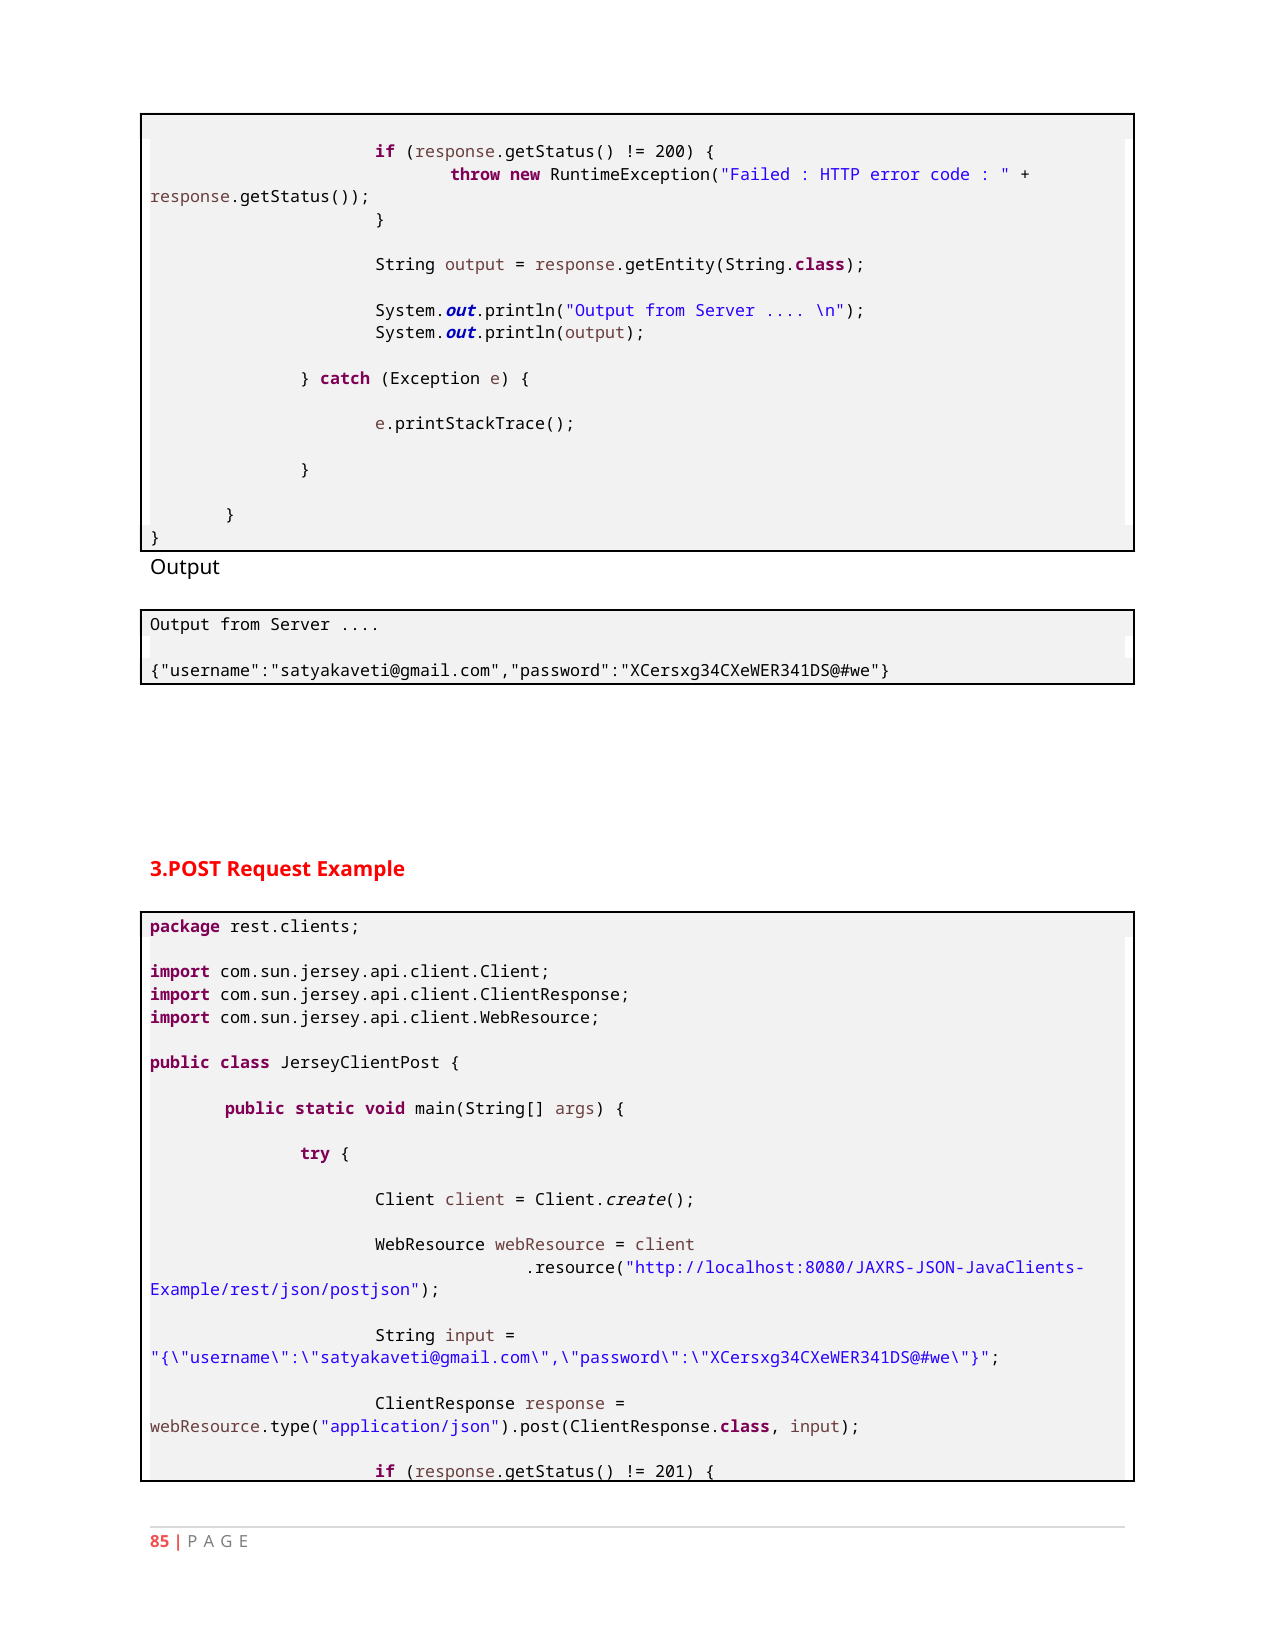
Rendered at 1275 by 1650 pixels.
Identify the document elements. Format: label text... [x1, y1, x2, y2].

text String output = response.getEntity(String.class); [150, 253, 1125, 276]
text Client client = Client.create(); [150, 1187, 1125, 1210]
text throw new RuntimeException("Failed : HTTP error code : " + response.getStatus()); [150, 162, 1125, 207]
text if (response.getStatus() != 200) { [150, 139, 1125, 162]
text import com.sun.jersey.api.client.WebResource; [150, 1006, 1125, 1028]
text Output from Server .... [142, 611, 1133, 636]
text public class JerseyClientPost { [150, 1051, 1125, 1074]
text Output [150, 552, 1125, 581]
text .resource("http://localhost:8080/JAXRS-JSON-JavaClients-Example/rest/json/postjson"); [150, 1255, 1125, 1301]
text try { [150, 1142, 1125, 1164]
text e.printStackTrace(); [150, 412, 1125, 434]
text ClientResponse response = webResource.type("application/json").post(ClientResponse.class, input); [150, 1392, 1125, 1437]
text 3.POST Request Example [150, 854, 1125, 883]
text if (response.getStatus() != 201) { [150, 1460, 1125, 1480]
text String input = "{\"username\":\"satyakaveti@gmail.com\",\"password\":\"XCersxg34CXeWER341DS@#we\"}"; [150, 1323, 1125, 1369]
text public static void main(String[] args) { [150, 1096, 1125, 1119]
text package rest.clients; [142, 913, 1133, 937]
text System.out.println(output); [150, 321, 1125, 344]
text import com.sun.jersey.api.client.Client; [150, 960, 1125, 983]
text } [150, 503, 1125, 521]
text System.out.println("Output from Server .... \n"); [150, 298, 1125, 321]
text import com.sun.jersey.api.client.ClientResponse; [150, 983, 1125, 1006]
text {"username":"satyakaveti@gmail.com","password":"XCersxg34CXeWER341DS@#we"} [142, 654, 1133, 683]
text } catch (Exception e) { [150, 366, 1125, 389]
text } [150, 457, 1125, 480]
text WebResource webResource = client [150, 1233, 1125, 1255]
text } [150, 207, 1125, 230]
text } [142, 521, 1133, 550]
